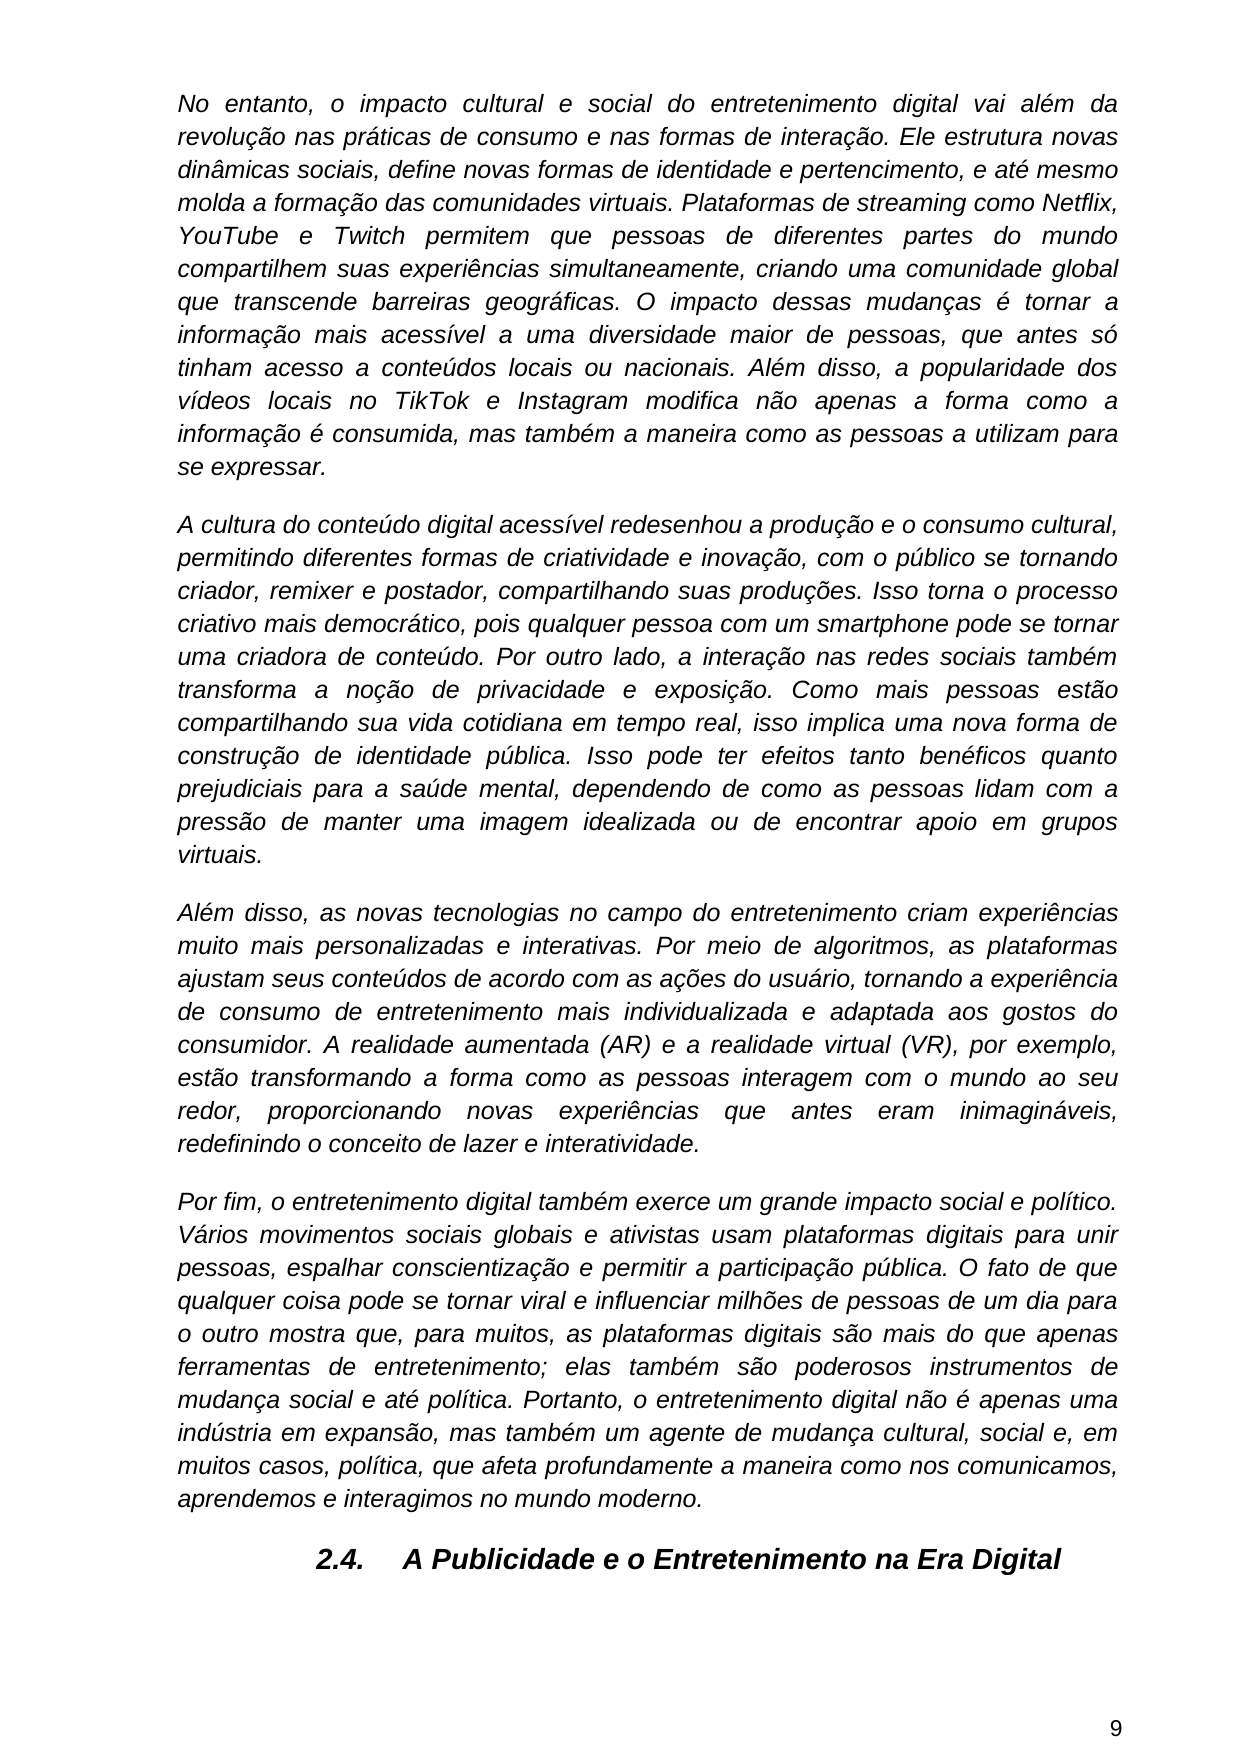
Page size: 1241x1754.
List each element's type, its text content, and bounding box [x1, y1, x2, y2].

text Além disso, as novas tecnologias no campo do entretenimento criam experiências muito mais personalizadas e interativas. Por meio de algoritmos, as plataformas ajustam seus conteúdos de acordo com as ações do usuário, tornando a experiência de consumo de entretenimento mais individualizada e adaptada aos gostos do consumidor. A realidade aumentada (AR) e a realidade virtual (VR), por exemplo, estão transformando a forma como as pessoas interagem com o mundo ao seu redor, proporcionando novas experiências que antes eram inimagináveis, redefinindo o conceito de lazer e interatividade. [177, 898, 1122, 1158]
text A cultura do conteúdo digital acessível redesenhou a produção e o consumo cultural, permitindo diferentes formas de criatividade e inovação, com o público se tornando criador, remixer e postador, compartilhando suas produções. Isso torna o processo criativo mais democrático, pois qualquer pessoa com um smartphone pode se tornar uma criadora de conteúdo. Por outro lado, a interação nas redes sociais também transforma a noção de privacidade e exposição. Como mais pessoas estão compartilhando sua vida cotidiana em tempo real, isso implica uma nova forma de construção de identidade pública. Isso pode ter efeitos tanto benéficos quanto prejudiciais para a saúde mental, dependendo de como as pessoas lidam com a pressão de manter uma imagem idealizada ou de encontrar apoio em grupos virtuais. [177, 510, 1122, 869]
text No entanto, o impacto cultural e social do entretenimento digital vai além da revolução nas práticas de consumo e nas formas de interação. Ele estrutura novas dinâmicas sociais, define novas formas de identidade e pertencimento, e até mesmo molda a formação das comunidades virtuais. Plataformas de streaming como Netflix, YouTube e Twitch permitem que pessoas de diferentes partes do mundo compartilhem suas experiências simultaneamente, criando uma comunidade global que transcende barreiras geográficas. O impacto dessas mudanças é tornar a informação mais acessível a uma diversidade maior de pessoas, que antes só tinham acesso a conteúdos locais ou nacionais. Além disso, a popularidade dos vídeos locais no TikTok e Instagram modifica não apenas a forma como a informação é consumida, mas também a maneira como as pessoas a utilizam para se expressar. [177, 88, 1122, 481]
text Por fim, o entretenimento digital também exerce um grande impacto social e político. Vários movimentos sociais globais e ativistas usam plataformas digitais para unir pessoas, espalhar conscientização e permitir a participação pública. O fato de que qualquer coisa pode se tornar viral e influenciar milhões de pessoas de um dia para o outro mostra que, para muitos, as plataformas digitais são mais do que apenas ferramentas de entretenimento; elas também são poderosos instrumentos de mudança social e até política. Portanto, o entretenimento digital não é apenas uma indústria em expansão, mas também um agente de mudança cultural, social e, em muitos casos, política, que afeta profundamente a maneira como nos comunicamos, aprendemos e interagimos no mundo moderno. [177, 1187, 1122, 1513]
list A Publicidade e o Entretenimento na Era Digital [365, 1542, 1122, 1576]
